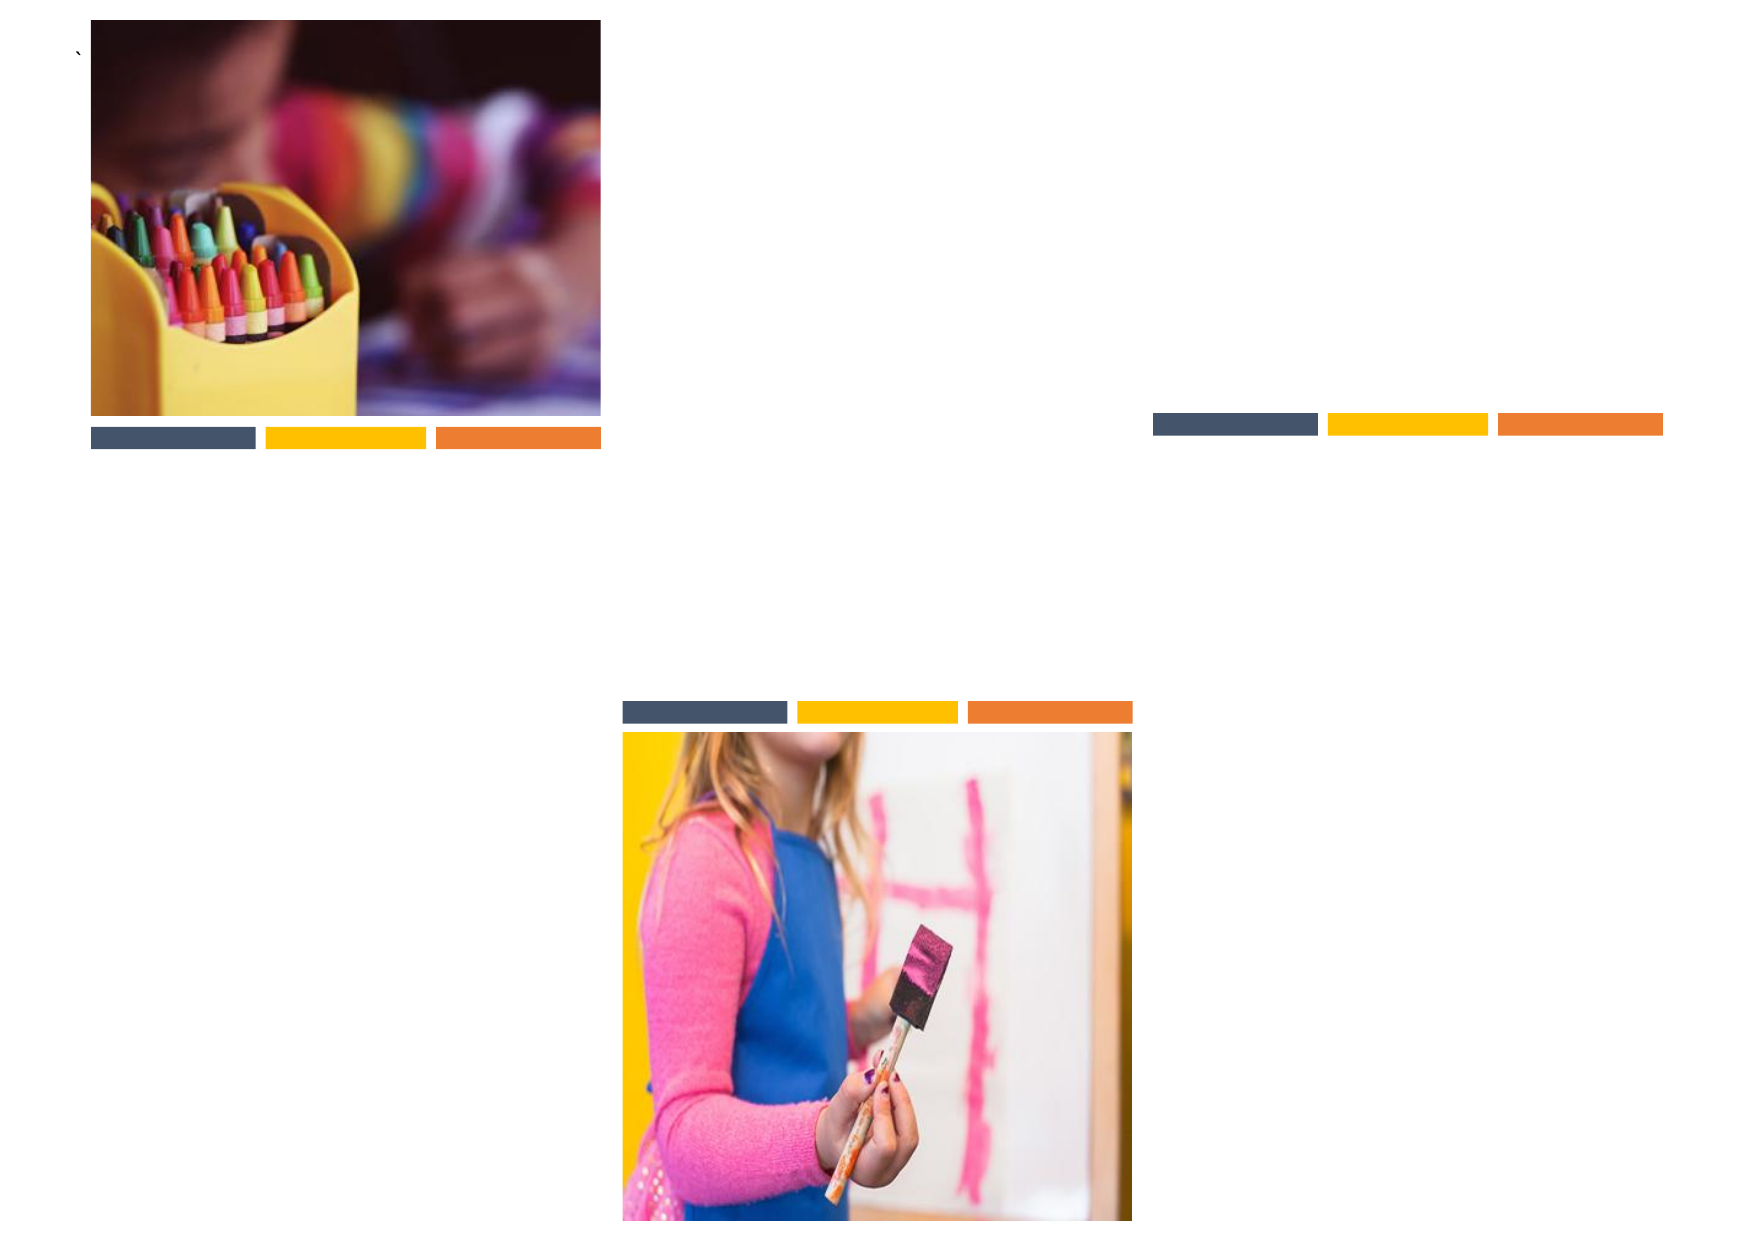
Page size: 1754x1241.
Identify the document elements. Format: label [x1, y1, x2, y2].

picture [622, 732, 1132, 1221]
picture [90, 20, 601, 416]
